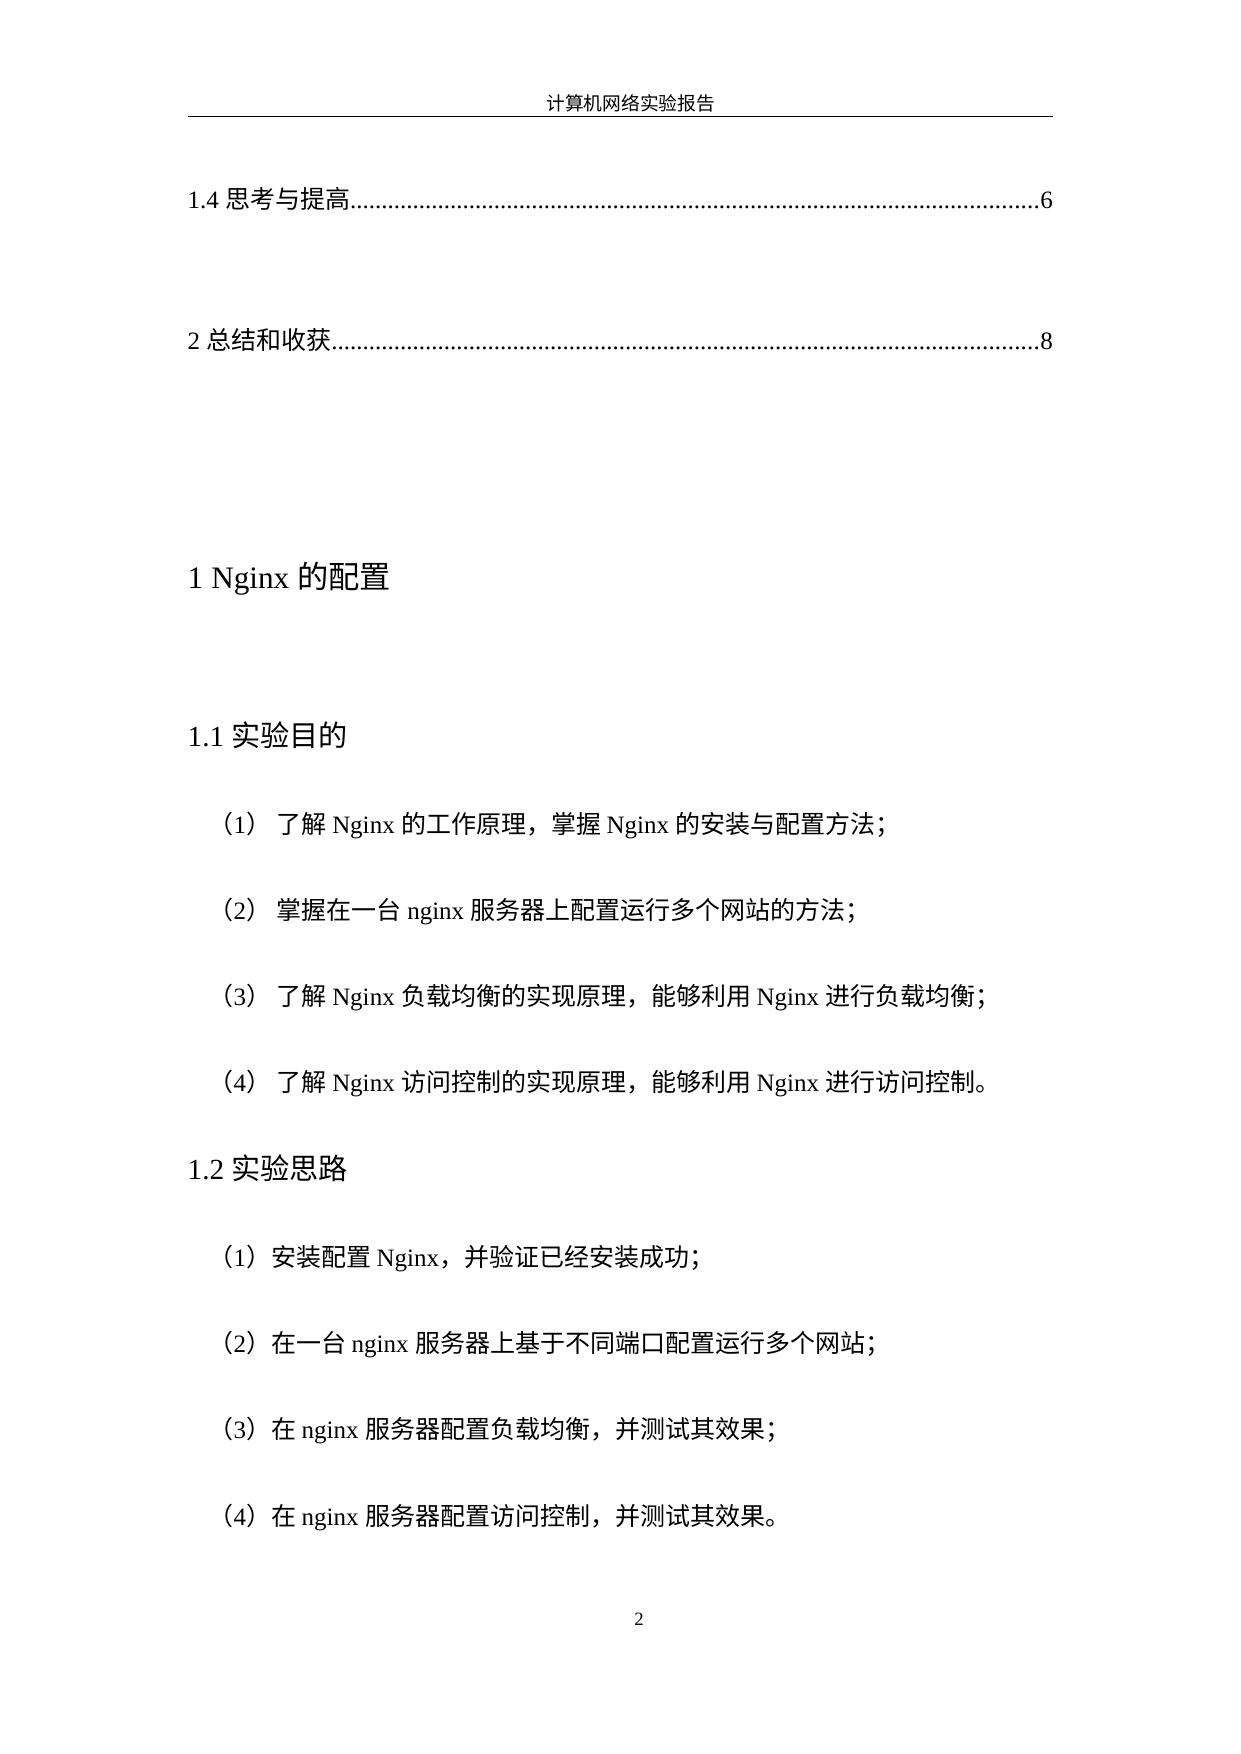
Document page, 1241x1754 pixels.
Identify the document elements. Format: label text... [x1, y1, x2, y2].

text （4）在 nginx 服务器配置访问控制，并测试其效果。 [187, 1480, 1053, 1548]
text （2） 掌握在一台 nginx 服务器上配置运行多个网站的方法； [187, 875, 1053, 943]
subtitle 实验思路 [187, 1133, 1053, 1201]
text （2）在一台 nginx 服务器上基于不同端口配置运行多个网站； [187, 1308, 1053, 1376]
text 1.4 思考与提高 6 [187, 164, 1053, 232]
text （1） 了解 Nginx 的工作原理，掌握 Nginx 的安装与配置方法； [187, 789, 1053, 857]
subtitle 实验目的 [187, 700, 1053, 768]
text 2 总结和收获 8 [187, 304, 1053, 372]
subtitle Nginx 的配置 [187, 541, 1053, 609]
text （3） 了解 Nginx 负载均衡的实现原理，能够利用 Nginx 进行负载均衡； [187, 961, 1053, 1029]
text （3）在 nginx 服务器配置负载均衡，并测试其效果； [187, 1394, 1053, 1462]
text （4） 了解 Nginx 访问控制的实现原理，能够利用 Nginx 进行访问控制。 [187, 1047, 1053, 1115]
text （1）安装配置 Nginx，并验证已经安装成功； [187, 1222, 1053, 1290]
